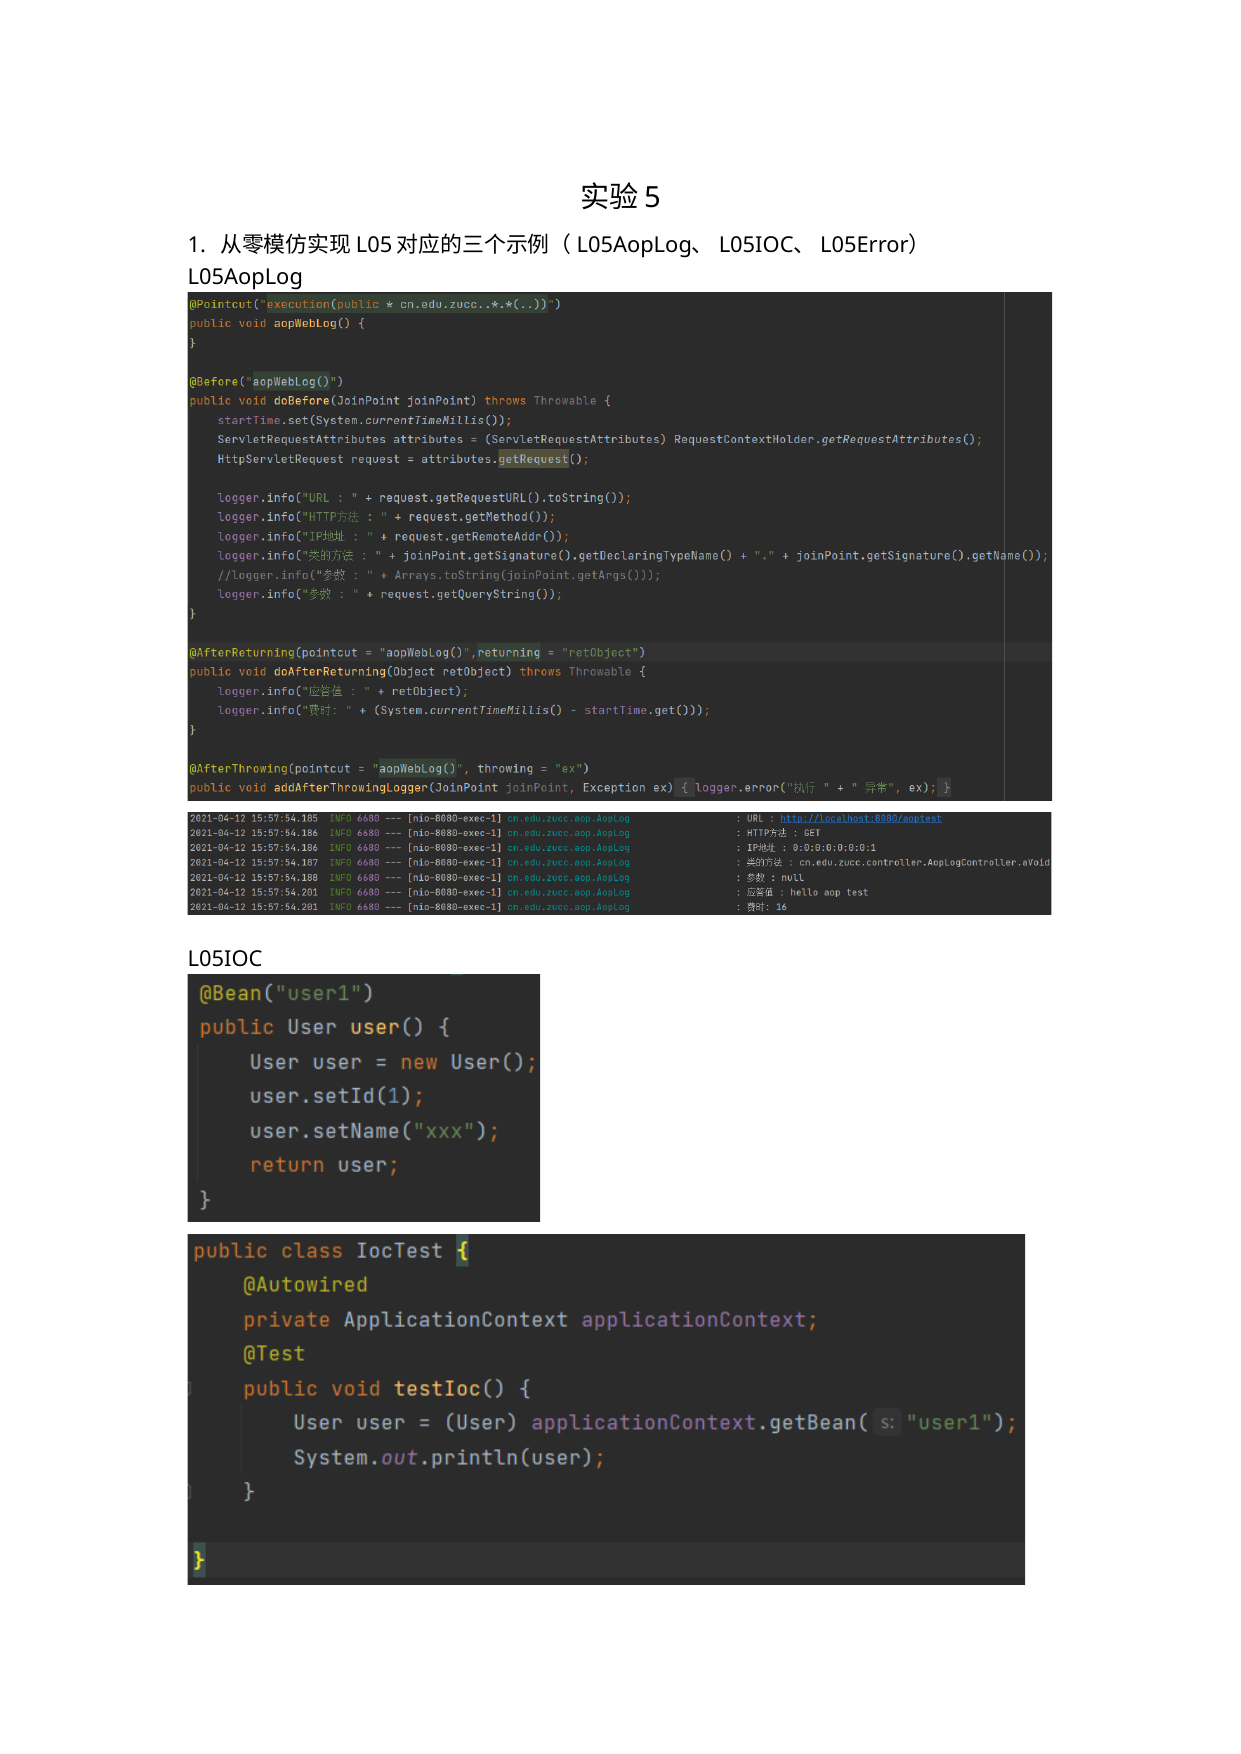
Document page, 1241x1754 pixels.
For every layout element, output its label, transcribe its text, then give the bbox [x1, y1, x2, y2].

picture [187, 292, 1053, 801]
text 实验5 [187, 162, 1053, 227]
list L05AopLog [187, 259, 1053, 292]
list L05IOC [187, 942, 1053, 974]
picture [187, 974, 540, 1222]
picture [187, 812, 1052, 915]
list 从零模仿实现L05对应的三个示例（ L05AopLog、 L05IOC、 L05Error） [187, 227, 1053, 259]
picture [187, 1234, 1025, 1585]
